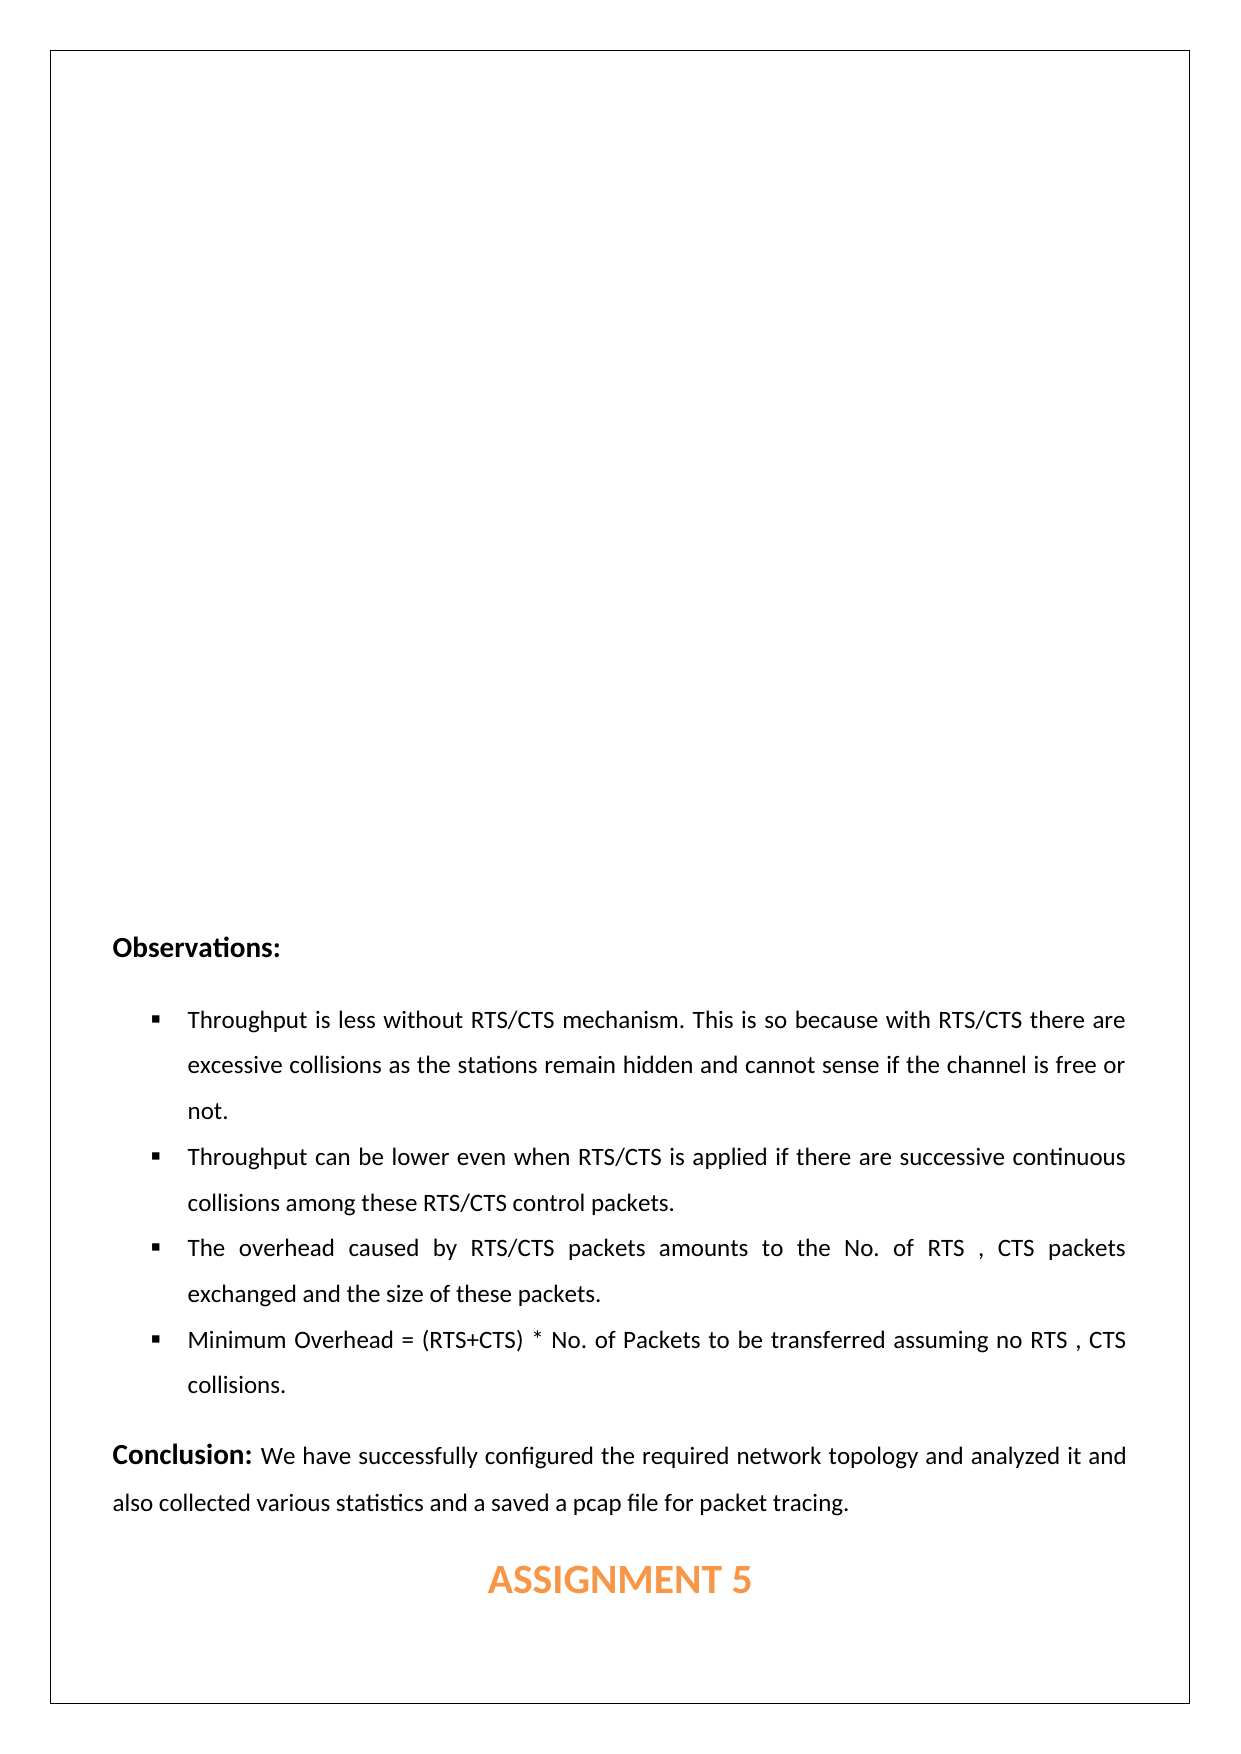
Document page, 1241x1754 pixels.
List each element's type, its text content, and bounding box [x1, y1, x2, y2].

text Observations: [112, 929, 1128, 965]
list Throughput is less without RTS/CTS mechanism. This is so because with RTS/CTS there are excessive collisions as the stations remain hidden and cannot sense if the channel is free or not. [150, 1004, 1128, 1126]
text ASSIGNMENT 5 [112, 1553, 1128, 1604]
text Conclusion: We have successfully configured the required network topology and analyzed it and also collected various statistics and a saved a pcap file for packet tracing. [112, 1436, 1128, 1517]
list Throughput can be lower even when RTS/CTS is applied if there are successive continuous collisions among these RTS/CTS control packets. [150, 1141, 1128, 1217]
list The overhead caused by RTS/CTS packets amounts to the No. of RTS , CTS packets exchanged and the size of these packets. [150, 1232, 1128, 1309]
list Minimum Overhead = (RTS+CTS) * No. of Packets to be transferred assuming no RTS , CTS collisions. [150, 1324, 1128, 1400]
